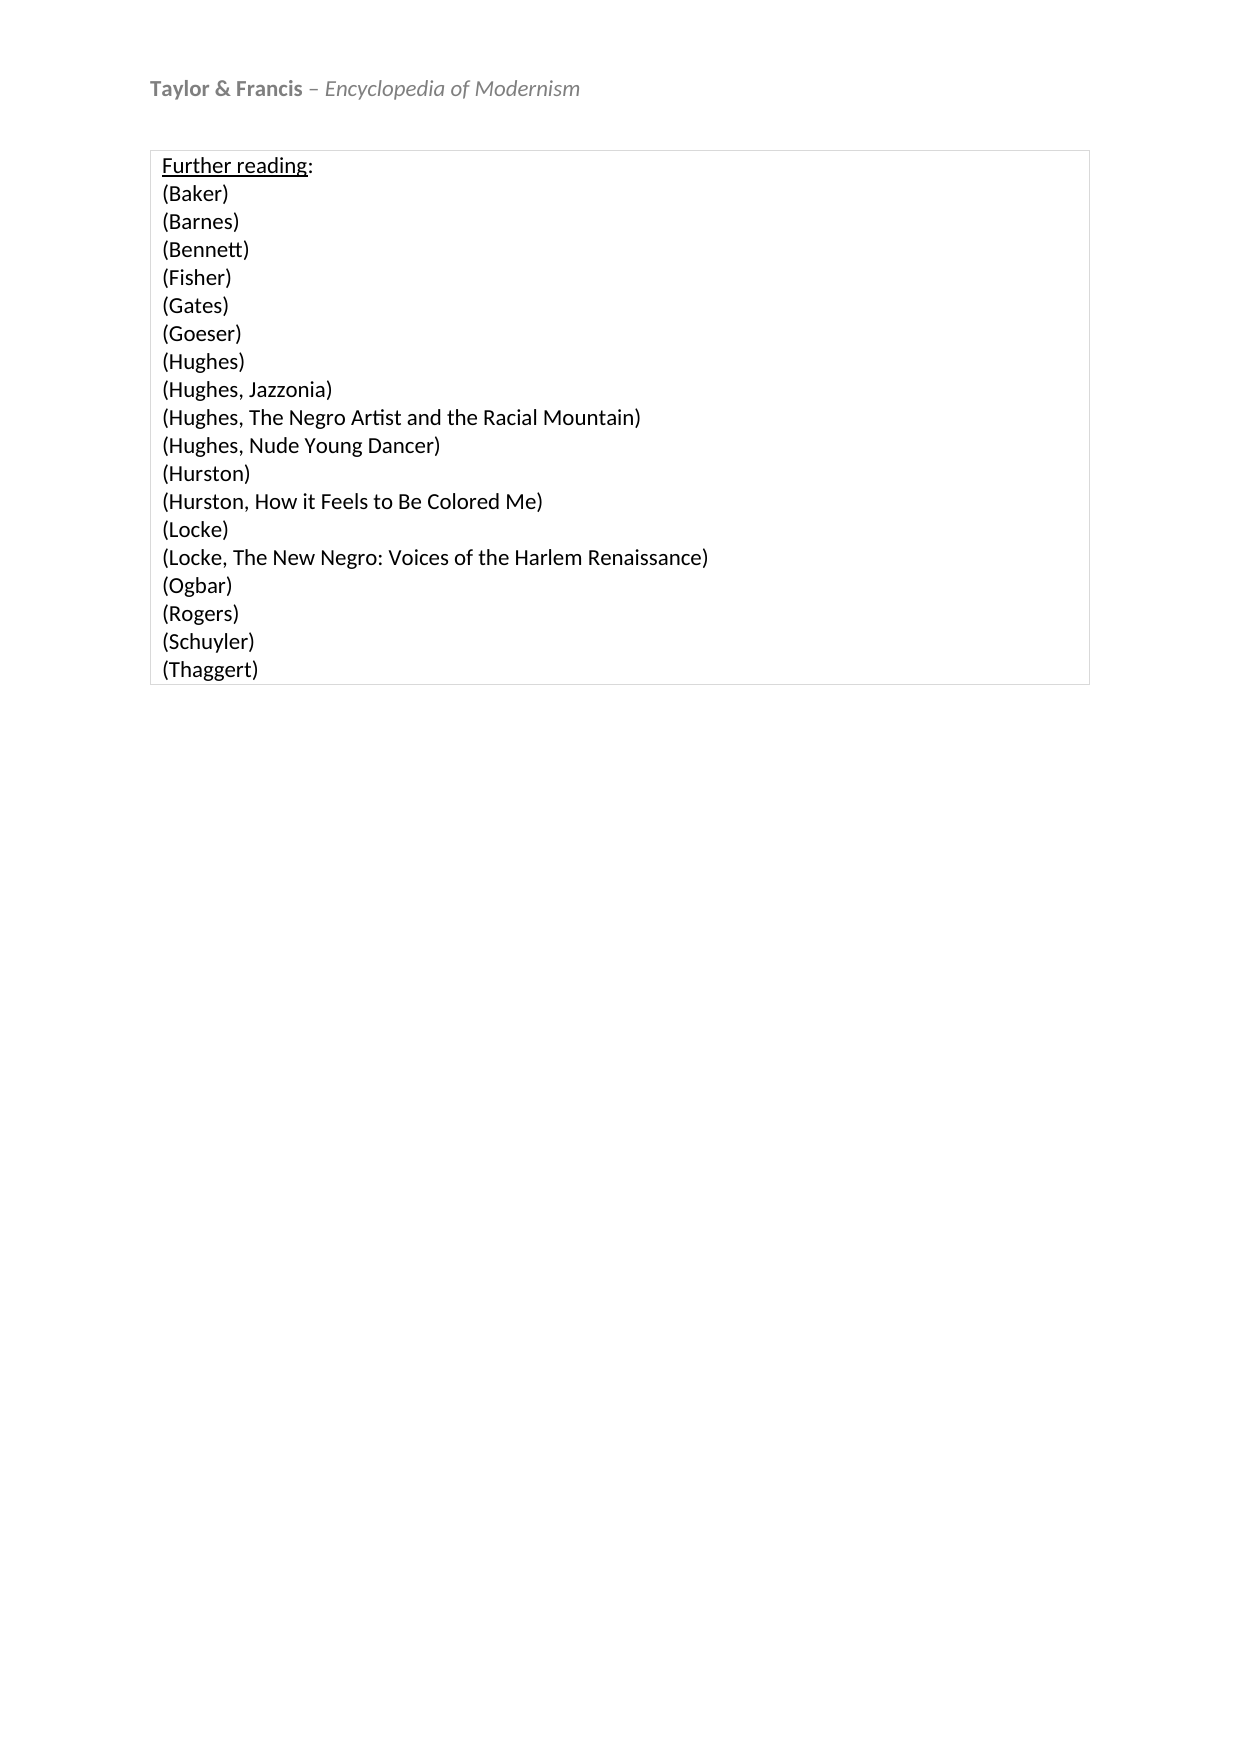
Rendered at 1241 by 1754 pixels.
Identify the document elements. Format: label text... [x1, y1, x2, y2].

table_cell Further reading: [151, 151, 1089, 683]
